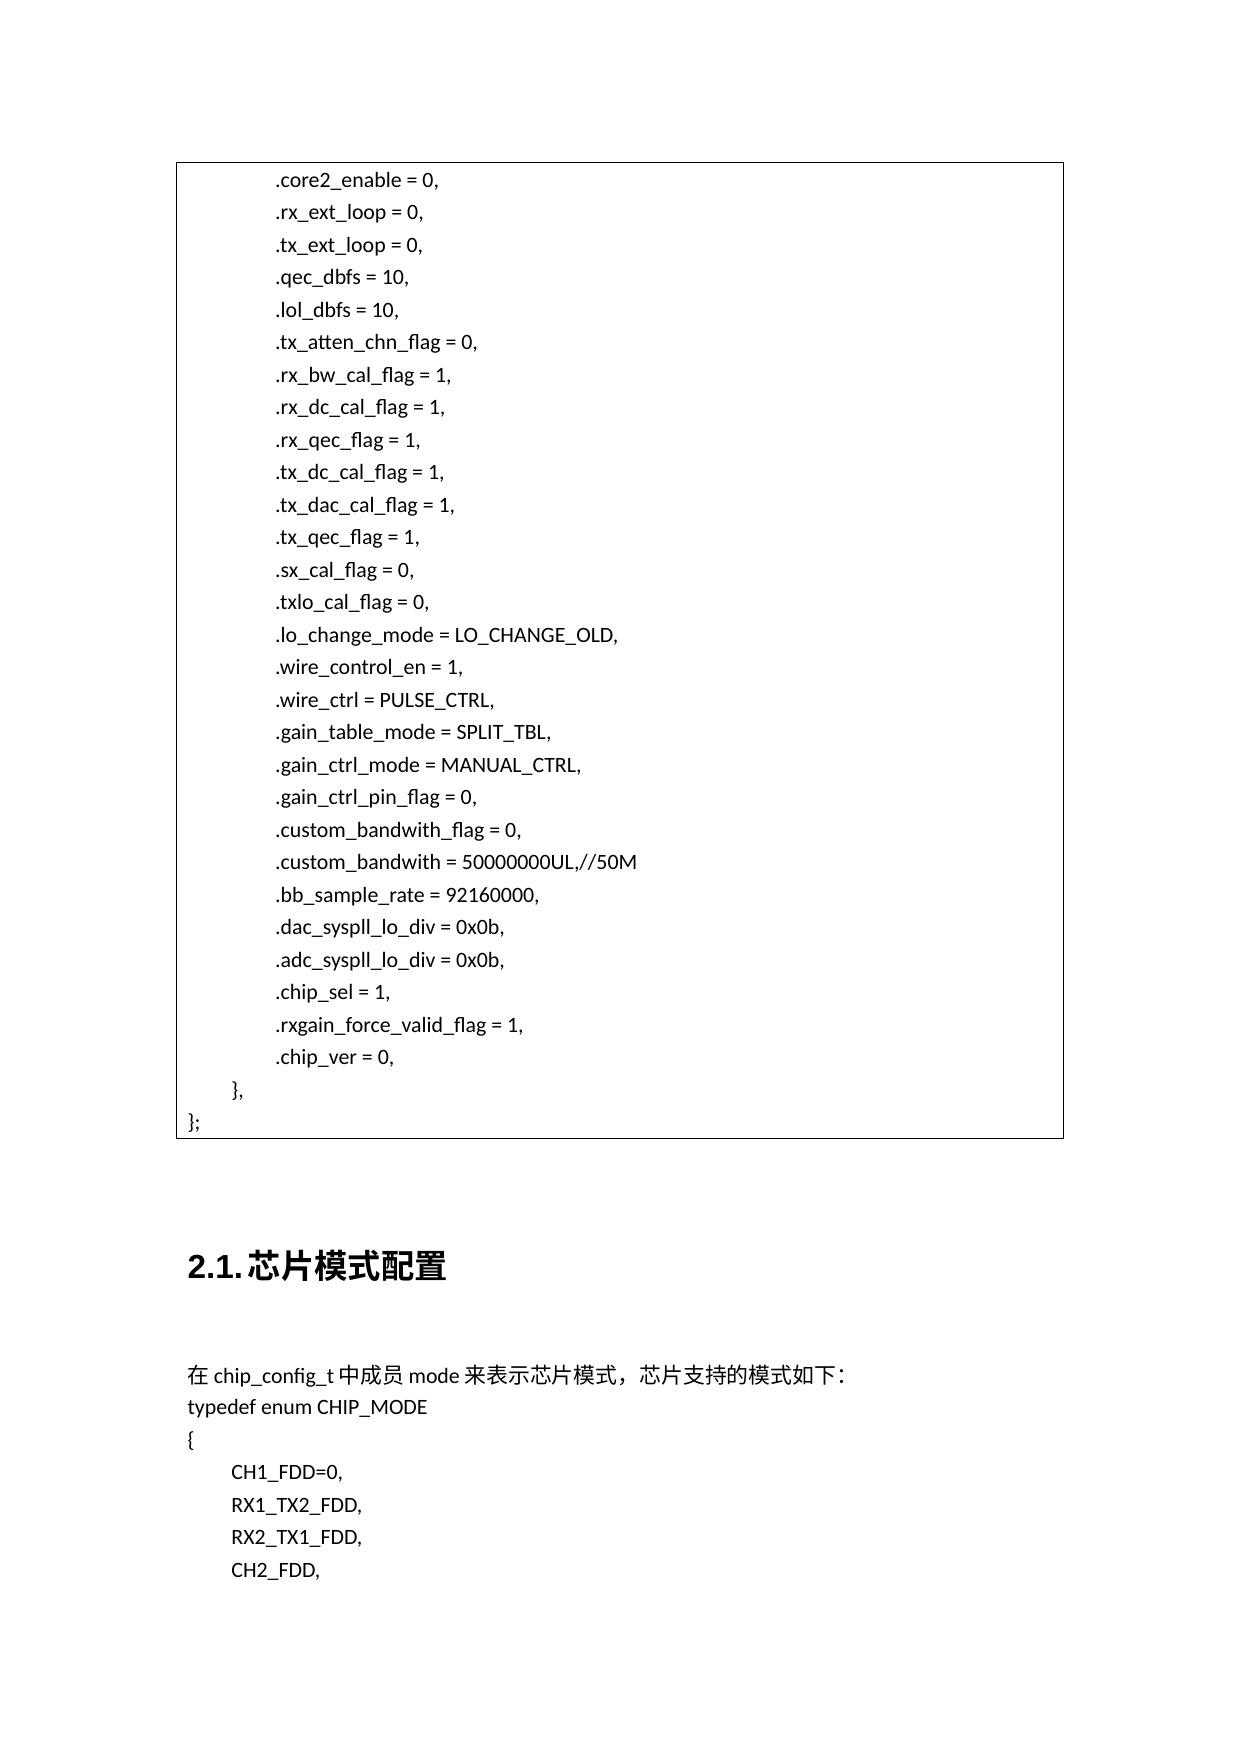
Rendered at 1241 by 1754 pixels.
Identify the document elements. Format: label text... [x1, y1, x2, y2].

text RX1_TX2_FDD, [187, 1488, 1053, 1520]
text CH2_FDD, [187, 1553, 1053, 1585]
text { [187, 1423, 1053, 1455]
text RX2_TX1_FDD, [187, 1520, 1053, 1553]
text CH1_FDD=0, [187, 1455, 1053, 1488]
text typedef enum CHIP_MODE [187, 1390, 1053, 1423]
text 在chip_config_t中成员mode来表示芯片模式，芯片支持的模式如下： [187, 1358, 1053, 1390]
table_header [177, 163, 1063, 1138]
subtitle 芯片模式配置 [187, 1231, 1053, 1296]
